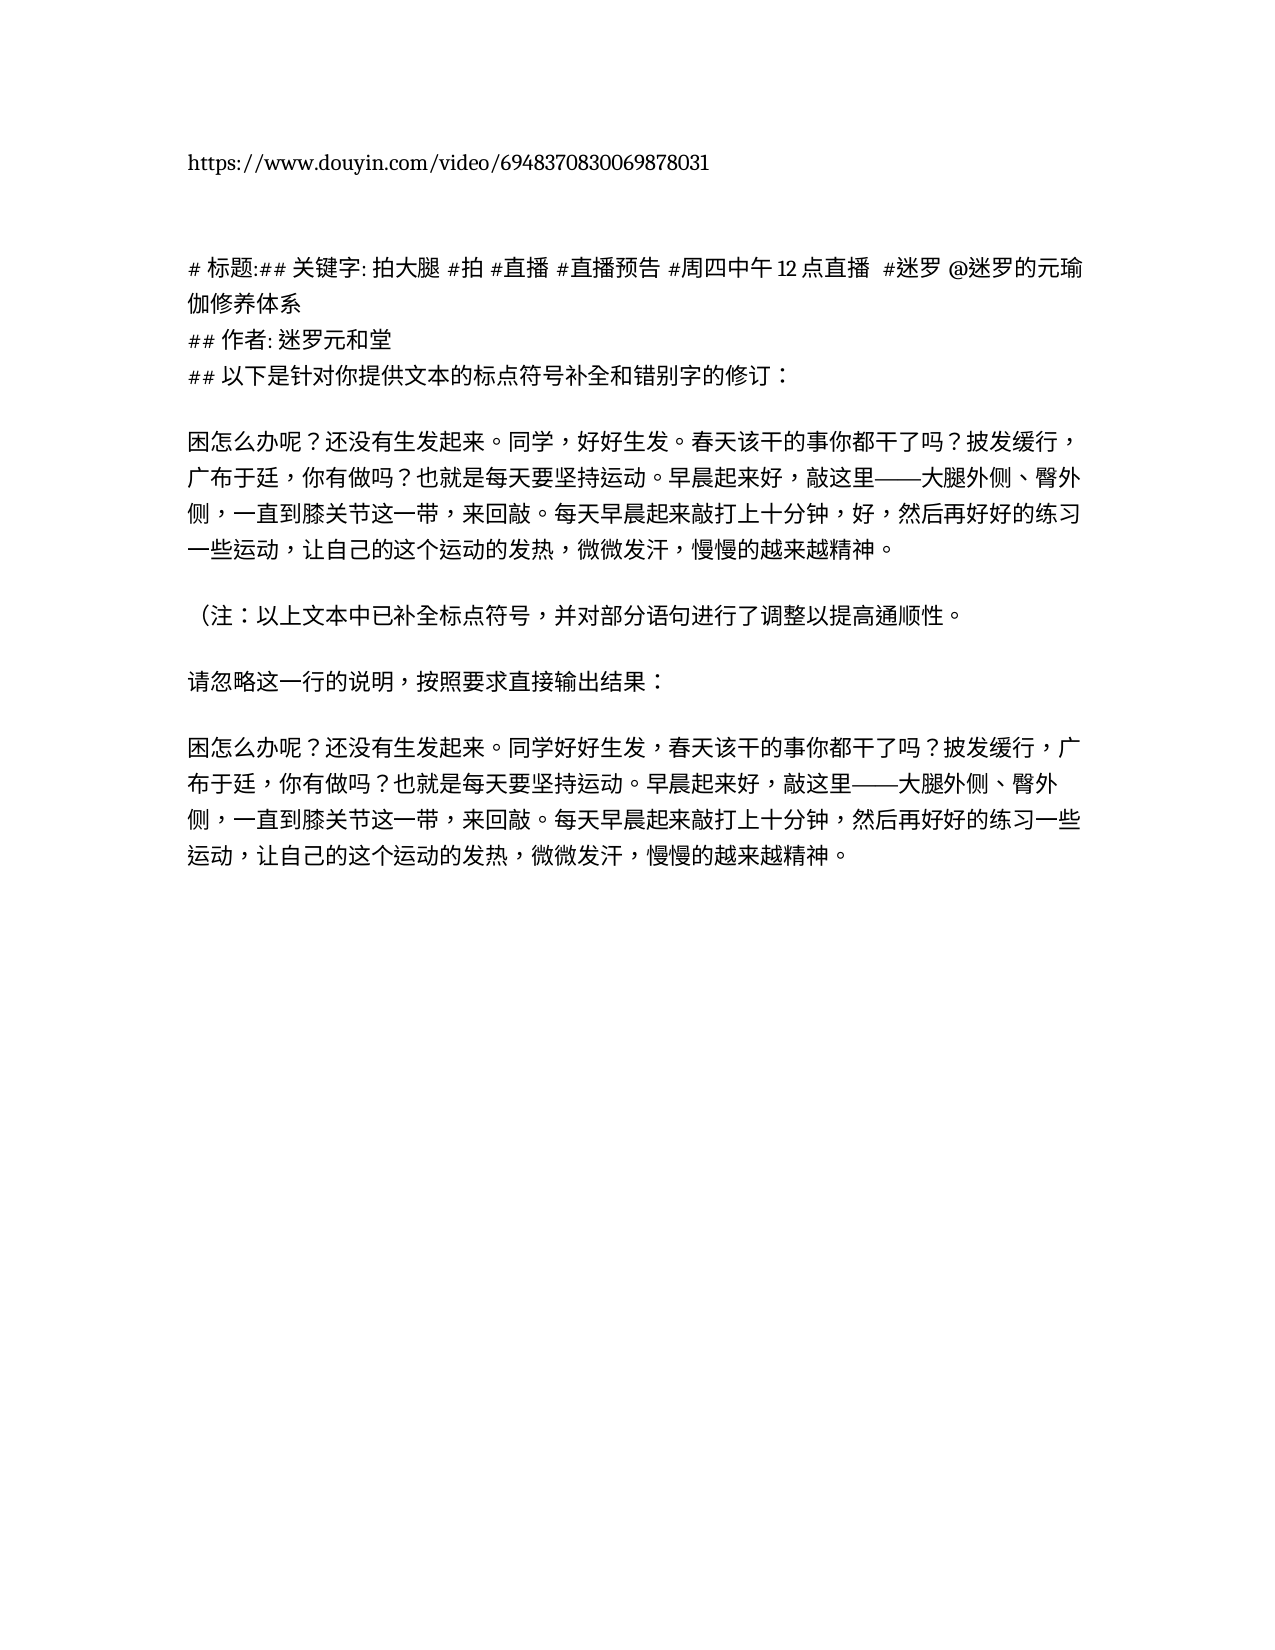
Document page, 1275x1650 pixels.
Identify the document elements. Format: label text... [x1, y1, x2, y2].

text https://www.douyin.com/video/6948370830069878031 [187, 150, 1087, 176]
text # 标题:## 关键字: 拍大腿 #拍 #直播 #直播预告 #周四中午12点直播 #迷罗 @迷罗的元瑜伽修养体系 ## 作者: 迷罗元和堂 ## 以下是针对你提供文本的标点符号补全和错别字的修订： 困怎么办呢？还没有生发起来。同学，好好生发。春天该干的事你都干了吗？披发缓行，广布于廷，你有做吗？也就是每天要坚持运动。早晨起来好，敲这里——大腿外侧、臀外侧，一直到膝关节这一带，来回敲。每天早晨起来敲打上十分钟，好，然后再好好的练习一些运动，让自己的这个运动的发热，微微发汗，慢慢的越来越精神。 （注：以上文本中已补全标点符号，并对部分语句进行了调整以提高通顺性。 请忽略这一行的说明，按照要求直接输出结果： 困怎么办呢？还没有生发起来。同学好好生发，春天该干的事你都干了吗？披发缓行，广布于廷，你有做吗？也就是每天要坚持运动。早晨起来好，敲这里——大腿外侧、臀外侧，一直到膝关节这一带，来回敲。每天早晨起来敲打上十分钟，然后再好好的练习一些运动，让自己的这个运动的发热，微微发汗，慢慢的越来越精神。 [187, 252, 1087, 871]
